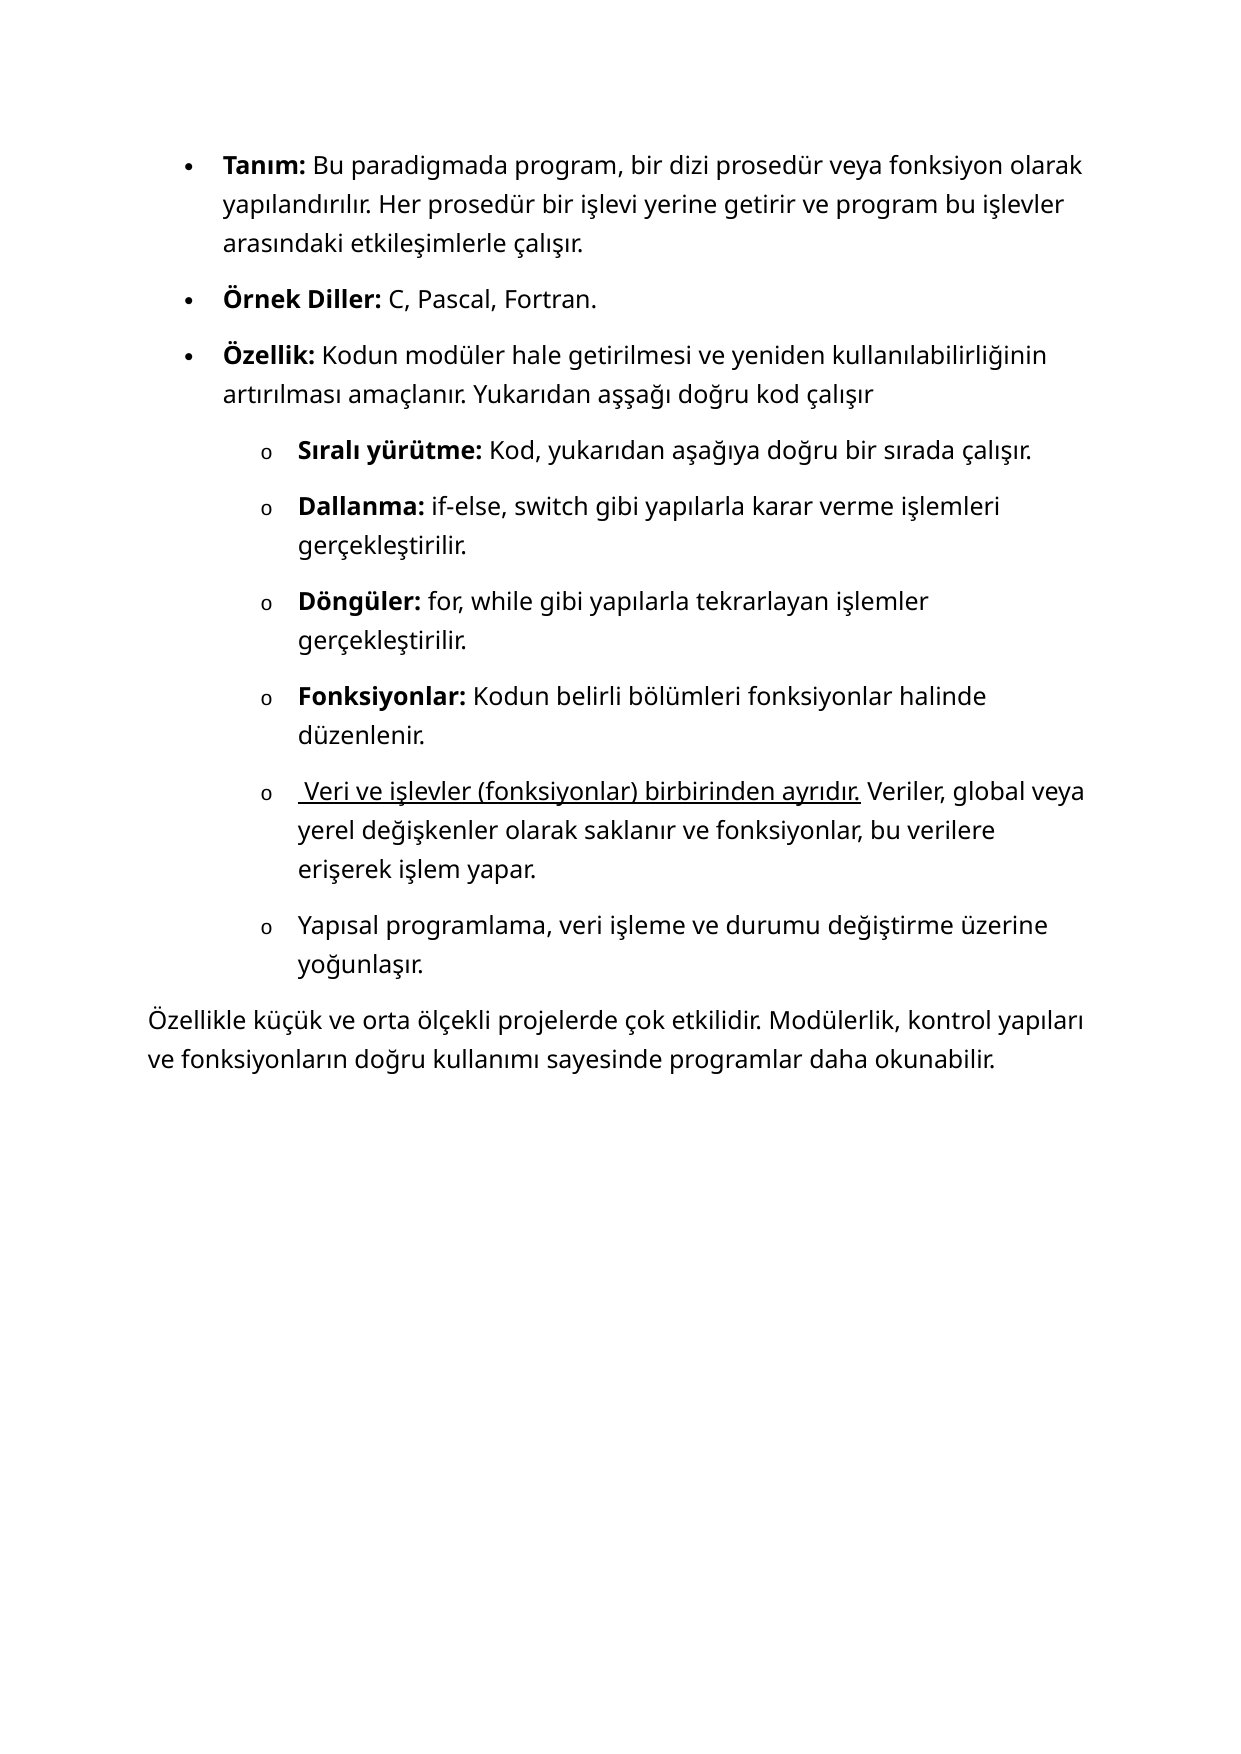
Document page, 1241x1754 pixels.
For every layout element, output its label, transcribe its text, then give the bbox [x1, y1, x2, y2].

text Özellikle küçük ve orta ölçekli projelerde çok etkilidir. Modülerlik, kontrol yapıları ve fonksiyonların doğru kullanımı sayesinde programlar daha okunabilir. [148, 1003, 1093, 1076]
list Yapısal programlama, veri işleme ve durumu değiştirme üzerine yoğunlaşır. [260, 908, 1093, 981]
list Veri ve işlevler (fonksiyonlar) birbirinden ayrıdır. Veriler, global veya yerel değişkenler olarak saklanır ve fonksiyonlar, bu verilere erişerek işlem yapar. [260, 773, 1093, 886]
list Dallanma: if-else, switch gibi yapılarla karar verme işlemleri gerçekleştirilir. [260, 488, 1093, 562]
list Sıralı yürütme: Kod, yukarıdan aşağıya doğru bir sırada çalışır. [260, 433, 1093, 467]
list Özellik: Kodun modüler hale getirilmesi ve yeniden kullanılabilirliğinin artırılması amaçlanır. Yukarıdan aşşağı doğru kod çalışır [185, 338, 1093, 411]
list Tanım: Bu paradigmada program, bir dizi prosedür veya fonksiyon olarak yapılandırılır. Her prosedür bir işlevi yerine getirir ve program bu işlevler arasındaki etkileşimlerle çalışır. [185, 148, 1093, 260]
list Fonksiyonlar: Kodun belirli bölümleri fonksiyonlar halinde düzenlenir. [260, 678, 1093, 752]
list Örnek Diller: C, Pascal, Fortran. [185, 282, 1093, 316]
list Döngüler: for, while gibi yapılarla tekrarlayan işlemler gerçekleştirilir. [260, 583, 1093, 657]
